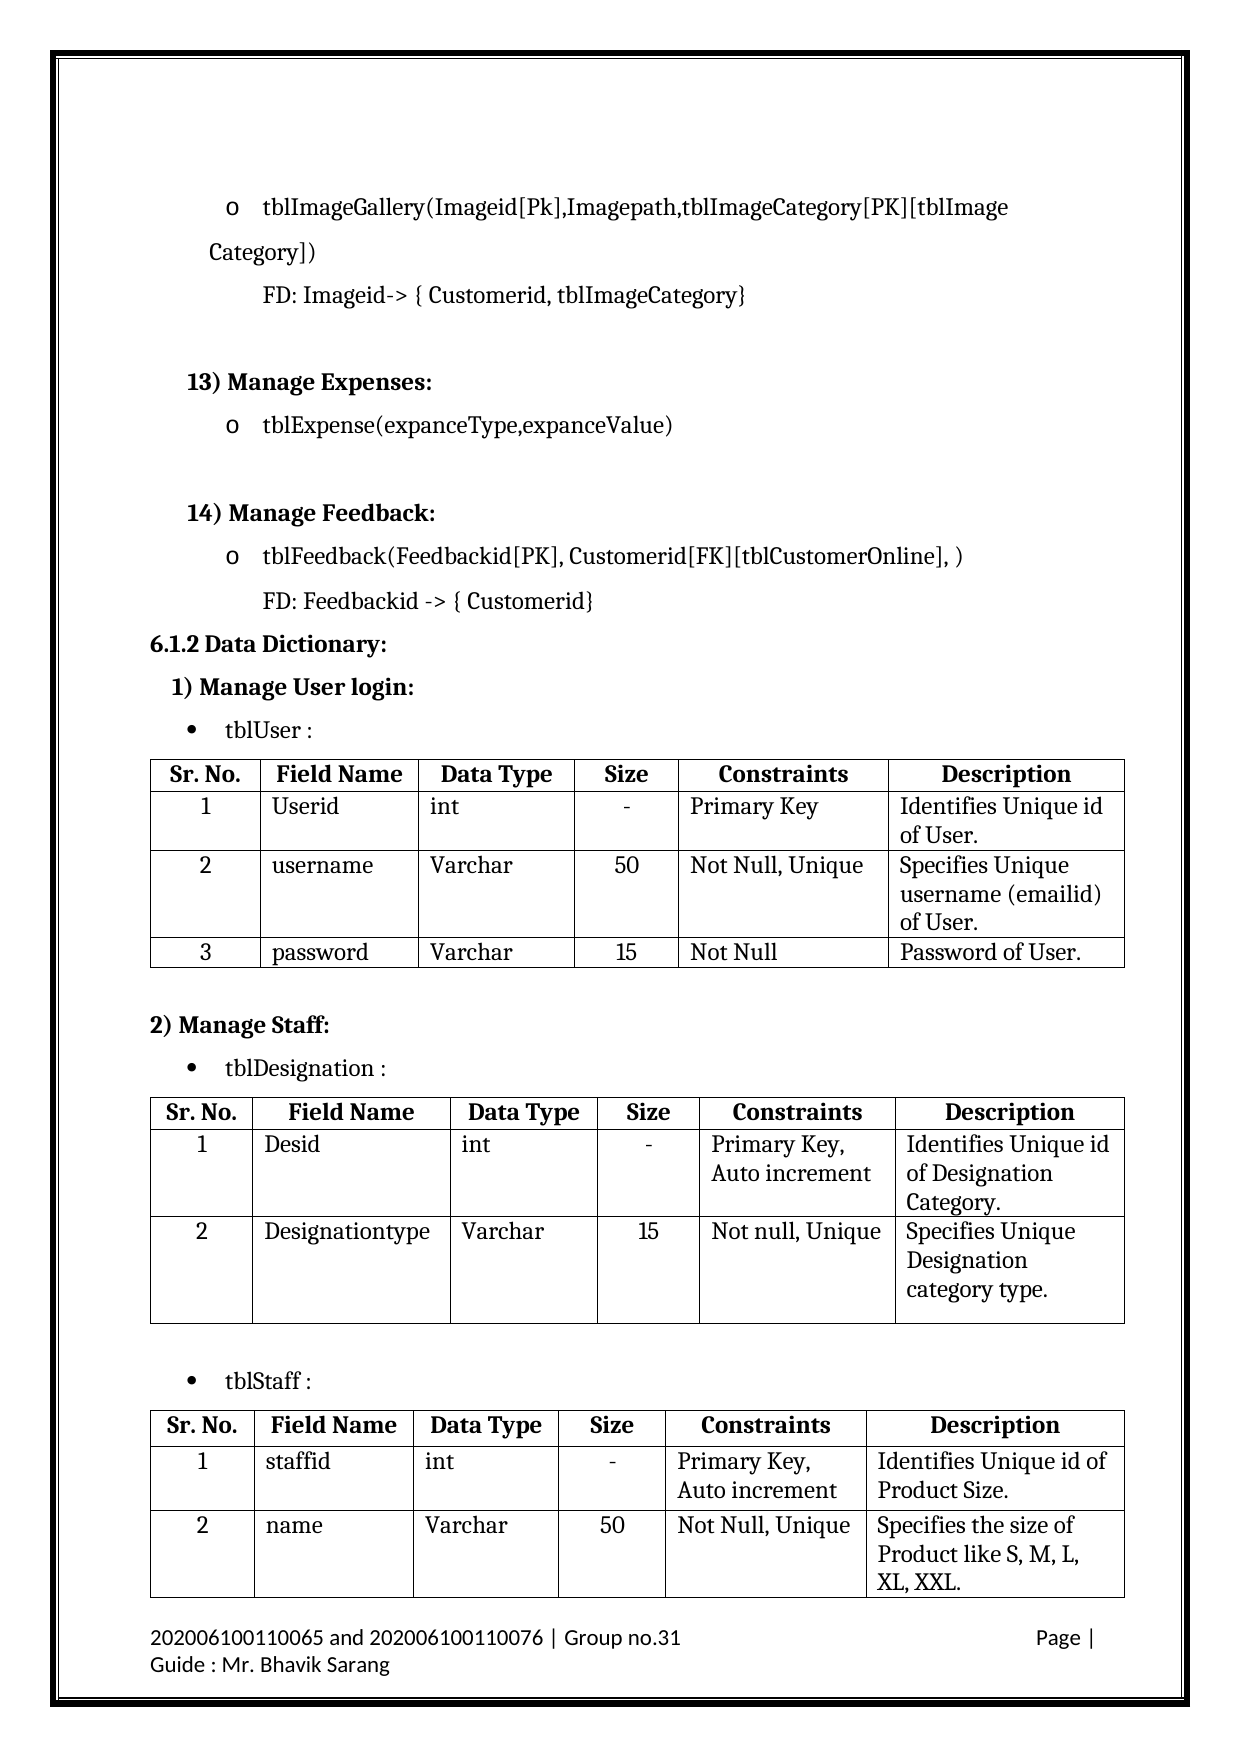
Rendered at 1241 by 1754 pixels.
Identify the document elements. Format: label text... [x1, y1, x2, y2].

table_header Data Type [451, 1098, 597, 1129]
table_header Description [896, 1098, 1124, 1129]
table_header Constraints [666, 1411, 866, 1446]
table_header Field Name [261, 760, 418, 791]
text 1) Manage User login: [150, 673, 1090, 702]
table_cell - [575, 792, 678, 850]
list tblExpense(expanceType,expanceValue) [225, 411, 1090, 441]
table_cell 15 [575, 938, 678, 967]
text 2) Manage Staff: [150, 1011, 1090, 1040]
table_cell Not Null [679, 938, 888, 967]
table_cell password [261, 938, 418, 967]
table_cell name [255, 1511, 413, 1597]
table_cell username [261, 851, 418, 937]
table_cell 50 [559, 1511, 665, 1597]
table_cell Identifies Unique id of Designation Category. [896, 1130, 1124, 1216]
table_cell - [598, 1130, 699, 1216]
table_cell staffid [255, 1447, 413, 1510]
table_cell Specifies Unique Designation category type. [896, 1217, 1124, 1323]
table_header Size [575, 760, 678, 791]
list 14) Manage Feedback: [187, 499, 1090, 527]
list FD: Feedbackid -> { Customerid} [262, 587, 1090, 616]
table_cell Identifies Unique id of Product Size. [867, 1447, 1124, 1510]
table_cell 3 [151, 938, 260, 967]
table_header Field Name [253, 1098, 450, 1129]
table_cell 15 [598, 1217, 699, 1323]
table_cell 2 [151, 1511, 254, 1597]
table_cell Primary Key, Auto increment [666, 1447, 866, 1510]
table_cell Varchar [451, 1217, 597, 1323]
table_header Description [867, 1411, 1124, 1446]
table_header Constraints [679, 760, 888, 791]
table_cell Specifies the size of Product like S, M, L, XL, XXL. [867, 1511, 1124, 1597]
table_cell Primary Key [679, 792, 888, 850]
table_cell Userid [261, 792, 418, 850]
table_cell Varchar [419, 851, 574, 937]
table_cell Varchar [419, 938, 574, 967]
table_cell Specifies Unique username (emailid) of User. [889, 851, 1124, 937]
table_cell int [451, 1130, 597, 1216]
table_header Constraints [700, 1098, 895, 1129]
list tblStaff : [187, 1367, 1090, 1396]
list tblUser : [187, 716, 1090, 745]
table_header Sr. No. [151, 1411, 254, 1446]
table_header Data Type [414, 1411, 558, 1446]
table_cell int [419, 792, 574, 850]
table_cell 2 [151, 1217, 252, 1323]
table_cell 1 [151, 1447, 254, 1510]
table_cell 1 [151, 792, 260, 850]
table_header Size [598, 1098, 699, 1129]
table_header Description [889, 760, 1124, 791]
list tblImageGallery(Imageid[Pk],Imagepath,tblImageCategory[PK][tblImage [225, 193, 1090, 223]
table_cell Primary Key, Auto increment [700, 1130, 895, 1216]
table_cell 2 [151, 851, 260, 937]
table_cell int [414, 1447, 558, 1510]
list 13) Manage Expenses: [187, 367, 1090, 396]
table_cell Desid [253, 1130, 450, 1216]
table_cell - [559, 1447, 665, 1510]
list tblDesignation : [187, 1054, 1090, 1083]
table_cell Identifies Unique id of User. [889, 792, 1124, 850]
table_header Data Type [419, 760, 574, 791]
table_header Sr. No. [151, 1098, 252, 1129]
list tblFeedback(Feedbackid[PK], Customerid[FK][tblCustomerOnline], ) [225, 542, 1090, 572]
table_cell Not Null, Unique [679, 851, 888, 937]
table_cell Not null, Unique [700, 1217, 895, 1323]
table_cell 50 [575, 851, 678, 937]
list FD: Imageid-> { Customerid, tblImageCategory} [262, 281, 1090, 310]
text Category]) [209, 238, 1090, 267]
table_header Sr. No. [151, 760, 260, 791]
table_header Field Name [255, 1411, 413, 1446]
table_cell 1 [151, 1130, 252, 1216]
table_cell Varchar [414, 1511, 558, 1597]
table_cell Not Null, Unique [666, 1511, 866, 1597]
text 6.1.2 Data Dictionary: [150, 630, 1090, 659]
table_cell Password of User. [889, 938, 1124, 967]
table_header Size [559, 1411, 665, 1446]
table_cell Designationtype [253, 1217, 450, 1323]
